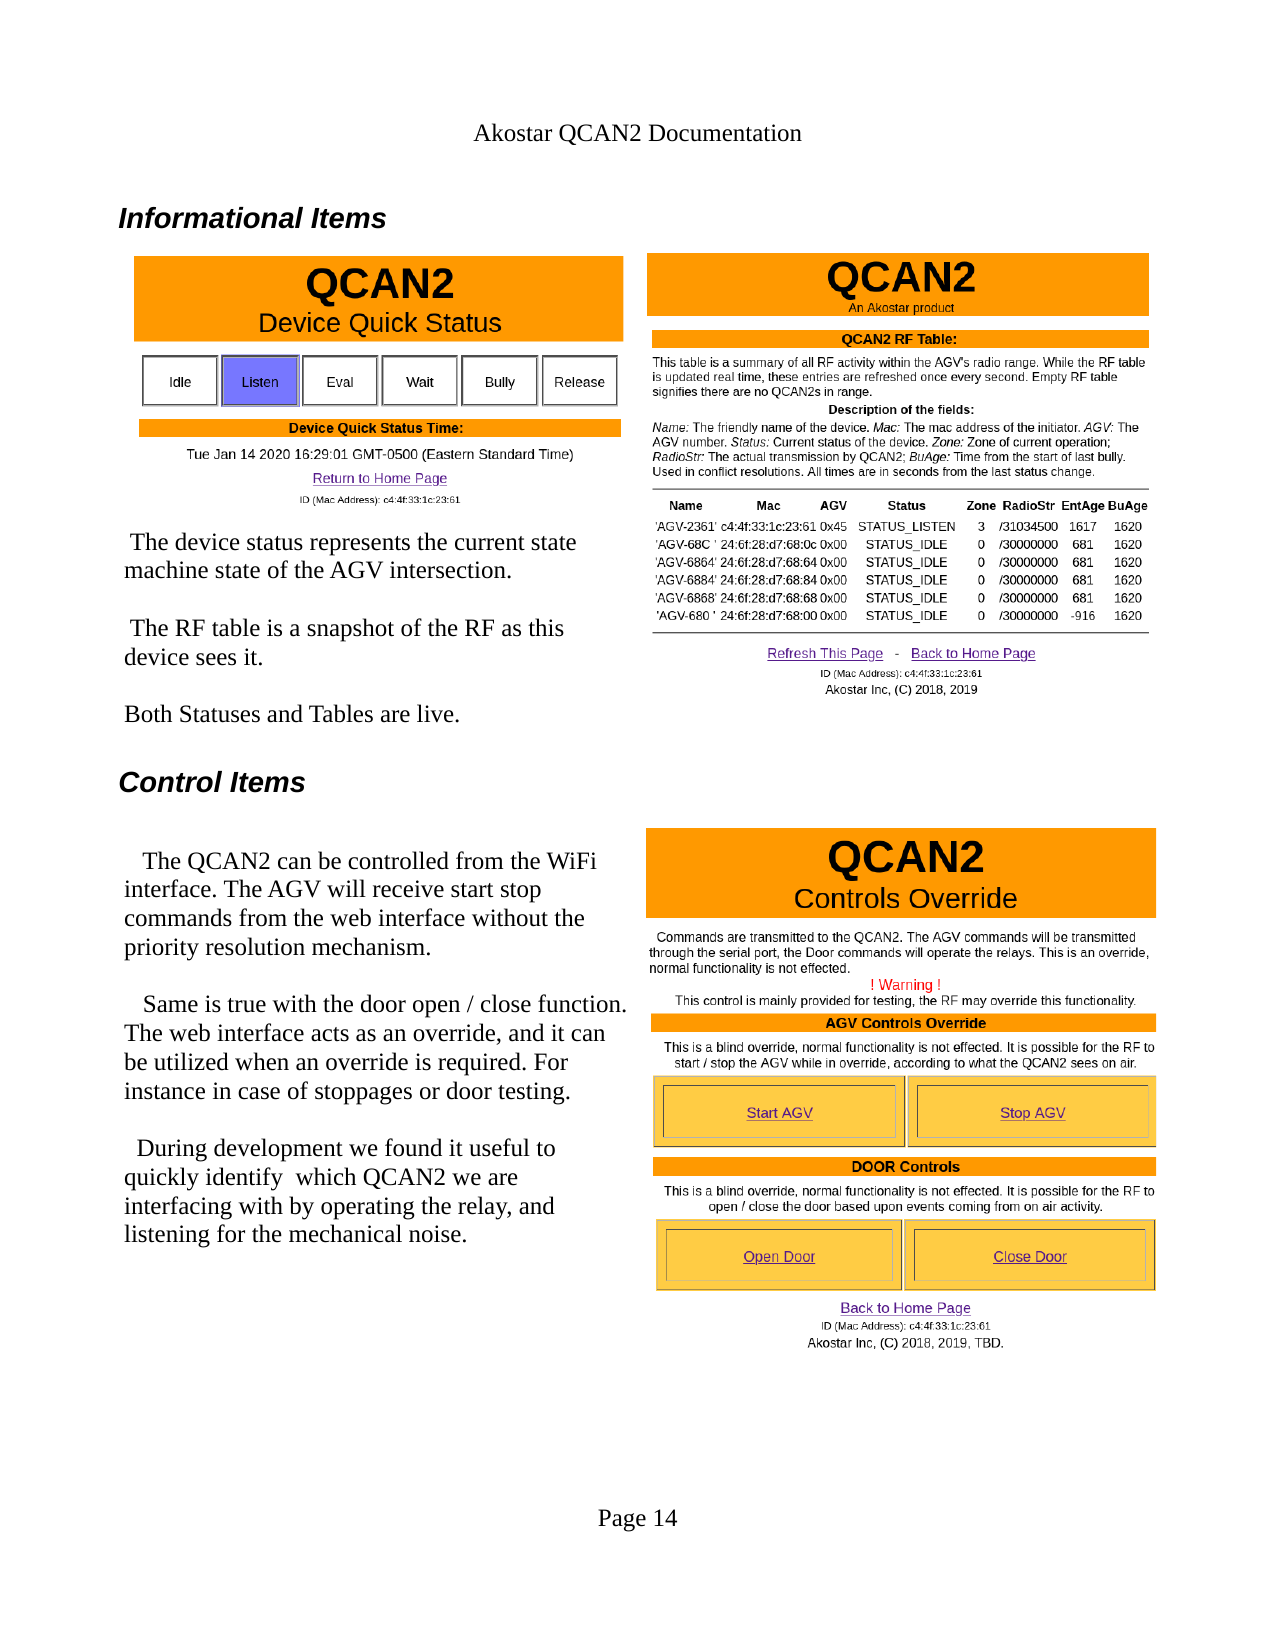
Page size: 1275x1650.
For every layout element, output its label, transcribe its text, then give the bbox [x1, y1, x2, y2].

subtitle Informational Items [118, 201, 1157, 235]
picture [644, 827, 1157, 1356]
table_header The QCAN2 can be controlled from the WiFi interface. The AGV will receive start stop commands from the web interface without the priority resolution mechanism. Same is true with the door open / close function. The web interface acts as an override, and it can be utilized when an override is required. For instance in case of stoppages or door testing. During development we found it useful to quickly identify which QCAN2 we are interfacing with by operating the relay, and listening for the mechanical noise. [118, 811, 637, 1390]
table_header The device status represents the current state machine state of the AGV intersection. The RF table is a snapshot of the RF as this device sees it. Both Statuses and Tables are live. [118, 248, 637, 740]
table_header [638, 248, 1159, 740]
table_header [638, 811, 1157, 1390]
picture [133, 255, 624, 527]
subtitle Control Items [118, 765, 1157, 799]
picture [647, 253, 1149, 706]
